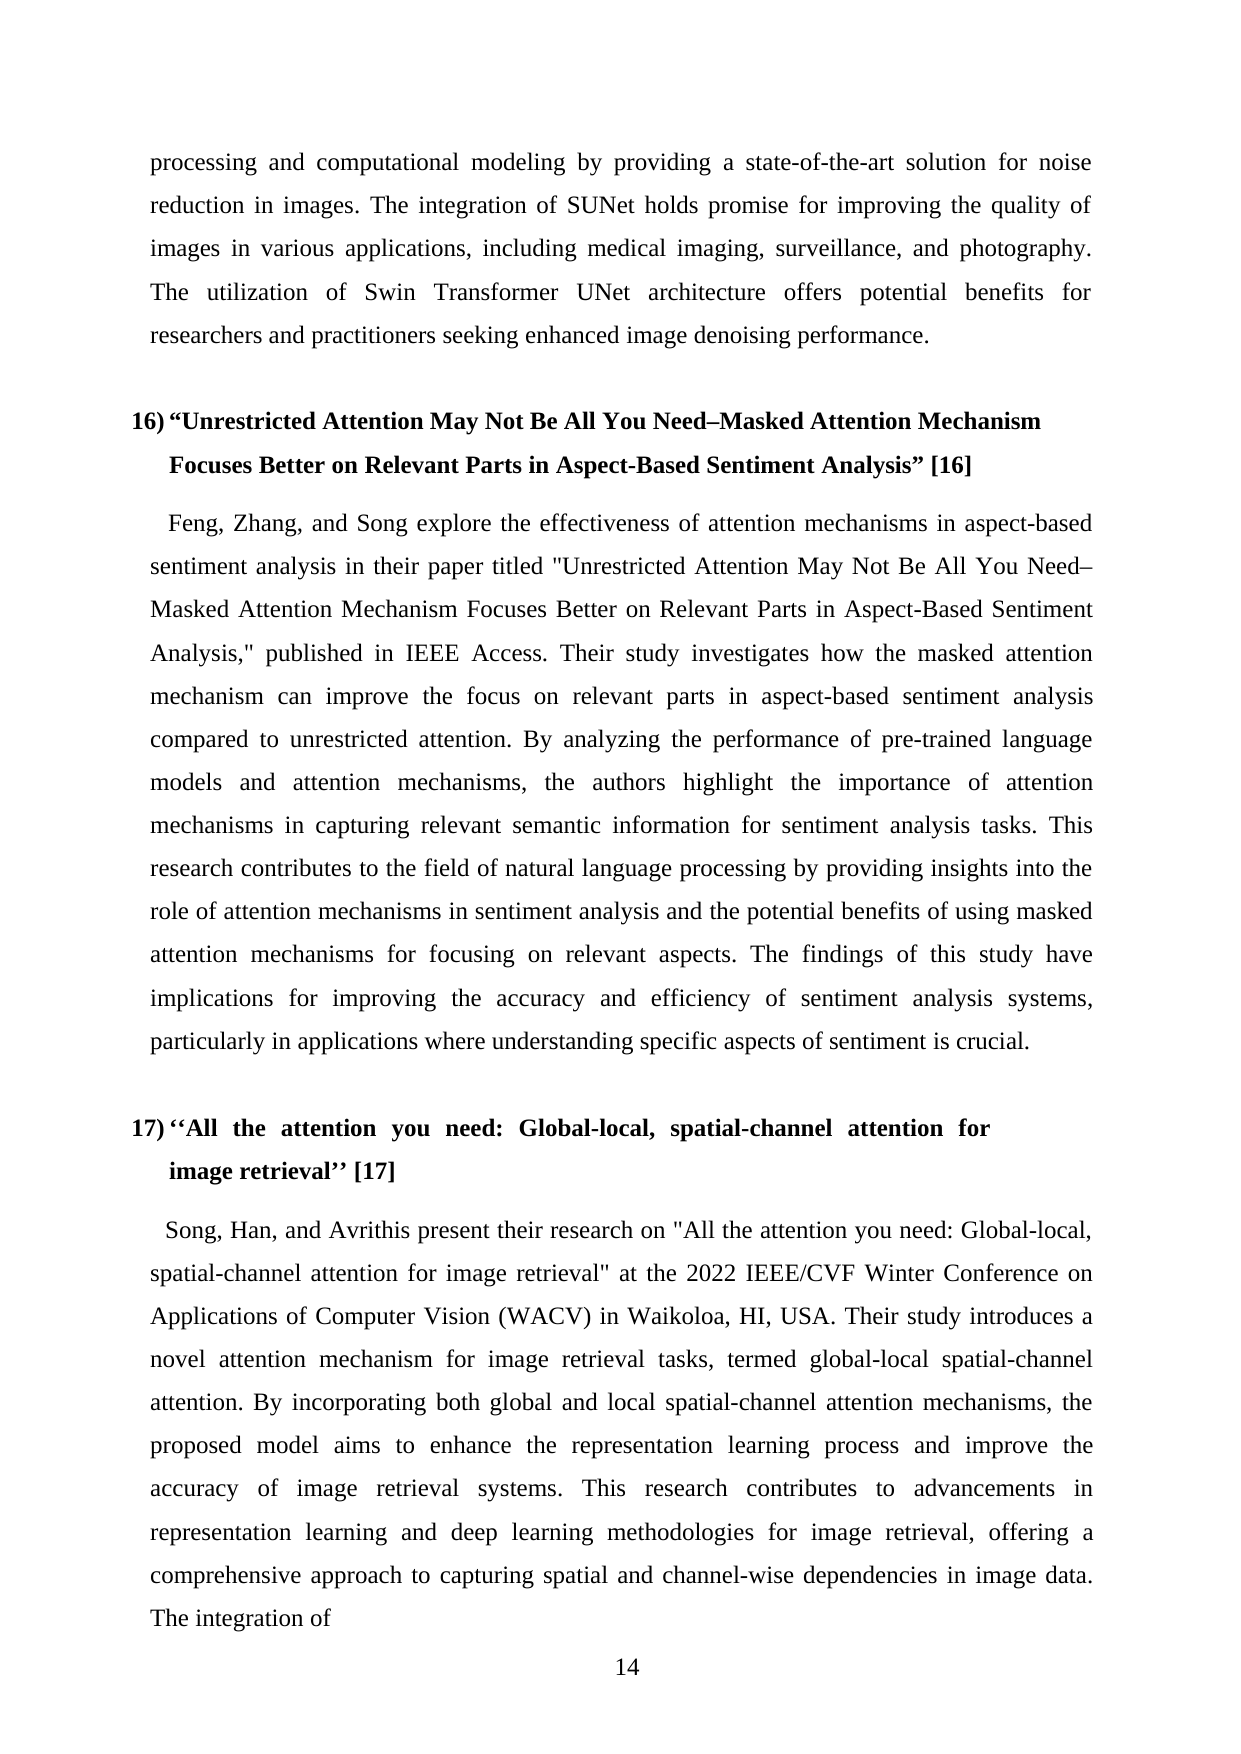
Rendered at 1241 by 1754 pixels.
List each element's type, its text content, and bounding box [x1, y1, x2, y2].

text processing and computational modeling by providing a state-of-the-art solution for noise reduction in images. The integration of SUNet holds promise for improving the quality of images in various applications, including medical imaging, surveillance, and photography. The utilization of Swin Transformer UNet architecture offers potential benefits for researchers and practitioners seeking enhanced image denoising performance. [150, 147, 1093, 348]
subtitle ‘‘All the attention you need: Global-local, spatial-channel attention for image retrieval’’ [17] [131, 1113, 991, 1185]
text Song, Han, and Avrithis present their research on "All the attention you need: Global-local, spatial-channel attention for image retrieval" at the 2022 IEEE/CVF Winter Conference on Applications of Computer Vision (WACV) in Waikoloa, HI, USA. Their study introduces a novel attention mechanism for image retrieval tasks, termed global-local spatial-channel attention. By incorporating both global and local spatial-channel attention mechanisms, the proposed model aims to enhance the representation learning process and improve the accuracy of image retrieval systems. This research contributes to advancements in representation learning and deep learning methodologies for image retrieval, offering a comprehensive approach to capturing spatial and channel-wise dependencies in image data. The integration of [150, 1215, 1094, 1632]
text Feng, Zhang, and Song explore the effectiveness of attention mechanisms in aspect-based sentiment analysis in their paper titled "Unrestricted Attention May Not Be All You Need– Masked Attention Mechanism Focuses Better on Relevant Parts in Aspect-Based Sentiment Analysis," published in IEEE Access. Their study investigates how the masked attention mechanism can improve the focus on relevant parts in aspect-based sentiment analysis compared to unrestricted attention. By analyzing the performance of pre-trained language models and attention mechanisms, the authors highlight the importance of attention mechanisms in capturing relevant semantic information for sentiment analysis tasks. This research contributes to the field of natural language processing by providing insights into the role of attention mechanisms in sentiment analysis and the potential benefits of using masked attention mechanisms for focusing on relevant aspects. The findings of this study have implications for improving the accuracy and efficiency of sentiment analysis systems, particularly in applications where understanding specific aspects of sentiment is crucial. [150, 508, 1094, 1054]
subtitle “Unrestricted Attention May Not Be All You Need–Masked Attention Mechanism Focuses Better on Relevant Parts in Aspect-Based Sentiment Analysis” [16] [131, 406, 1042, 479]
